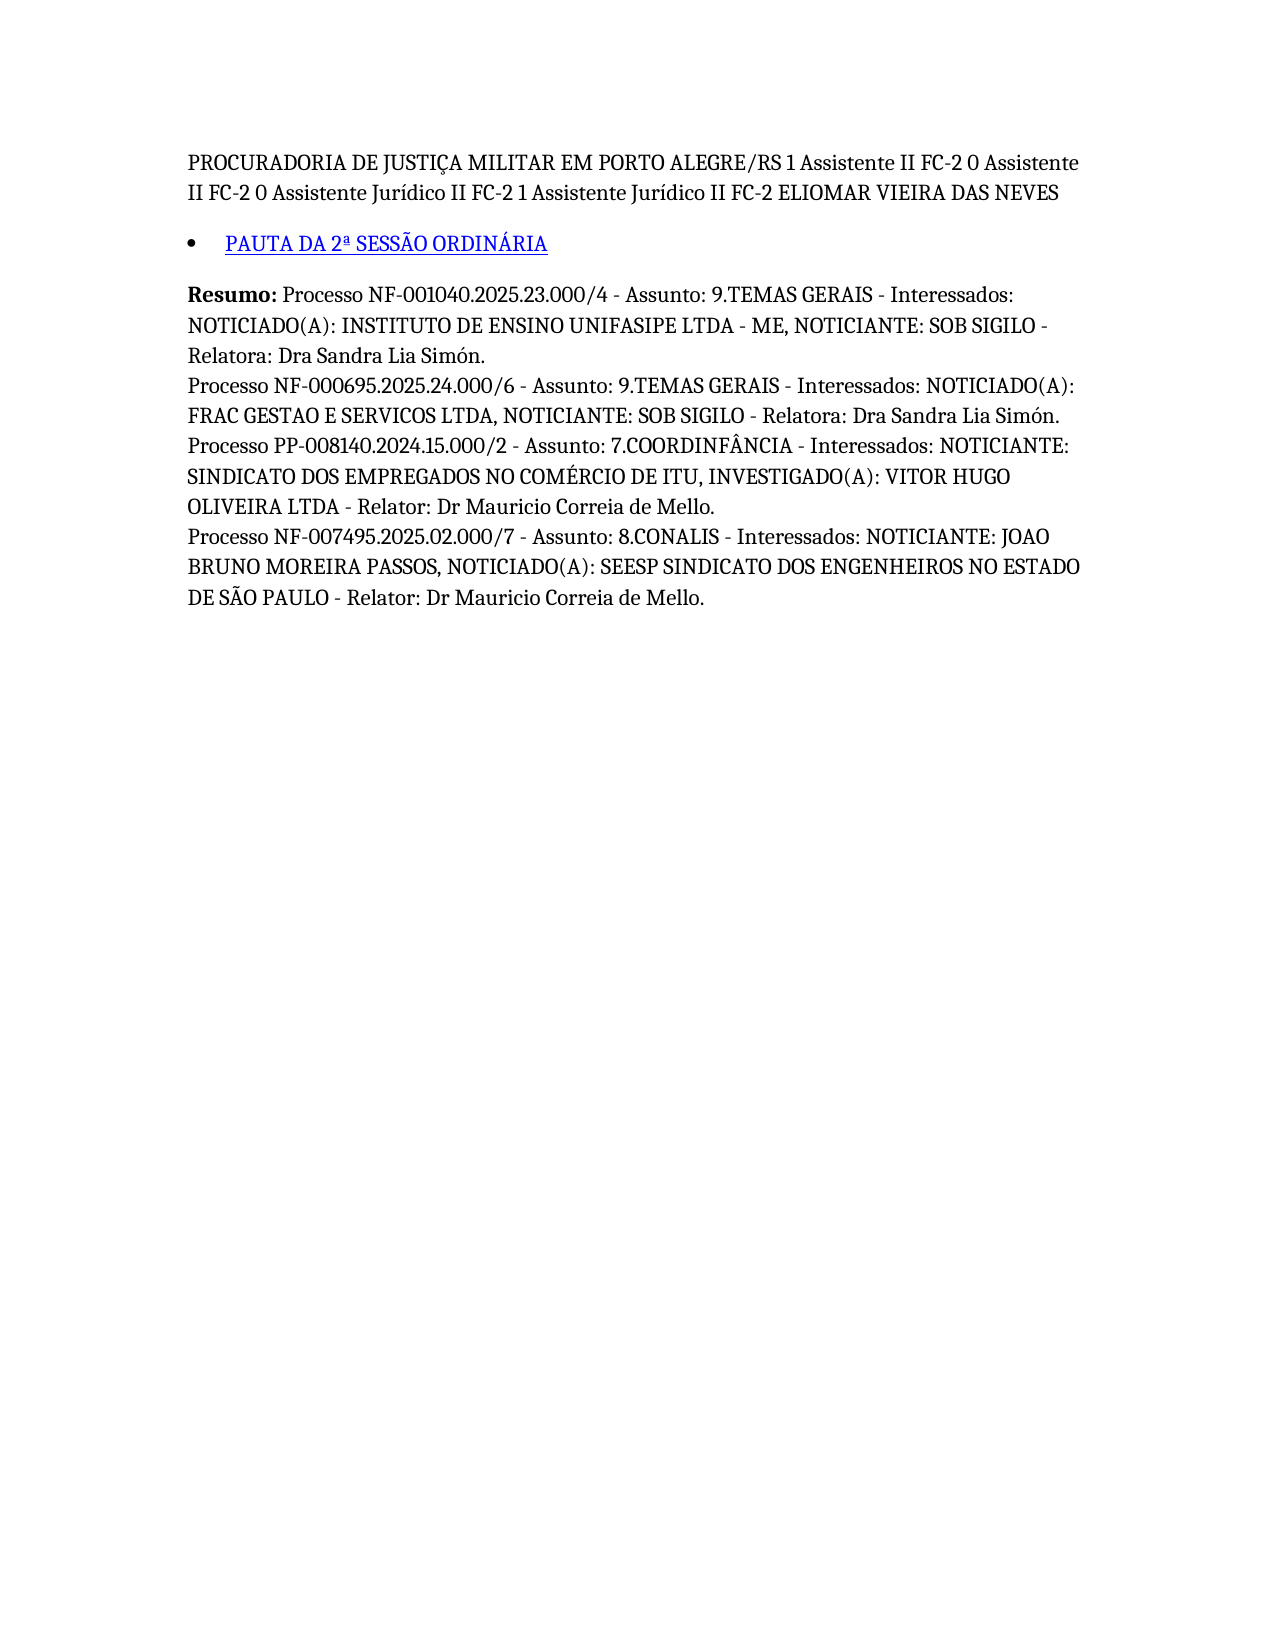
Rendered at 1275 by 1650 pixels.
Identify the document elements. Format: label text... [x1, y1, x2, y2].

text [187, 150, 1087, 207]
text Resumo: Processo NF-001040.2025.23.000/4 - Assunto: 9.TEMAS GERAIS - Interessados: NOTICIADO(A): INSTITUTO DE ENSINO UNIFASIPE LTDA - ME, NOTICIANTE: SOB SIGILO - Relatora: Dra Sandra Lia Simón. Processo NF-000695.2025.24.000/6 - Assunto: 9.TEMAS GERAIS - Interessados: NOTICIADO(A): FRAC GESTAO E SERVICOS LTDA, NOTICIANTE: SOB SIGILO - Relatora: Dra Sandra Lia Simón. Processo PP-008140.2024.15.000/2 - Assunto: 7.COORDINFÂNCIA - Interessados: NOTICIANTE: SINDICATO DOS EMPREGADOS NO COMÉRCIO DE ITU, INVESTIGADO(A): VITOR HUGO OLIVEIRA LTDA - Relator: Dr Mauricio Correia de Mello. Processo NF-007495.2025.02.000/7 - Assunto: 8.CONALIS - Interessados: NOTICIANTE: JOAO BRUNO MOREIRA PASSOS, NOTICIADO(A): SEESP SINDICATO DOS ENGENHEIROS NO ESTADO DE SÃO PAULO - Relator: Dr Mauricio Correia de Mello. [187, 282, 1087, 611]
list PAUTA DA 2ª SESSÃO ORDINÁRIA [187, 231, 1087, 258]
